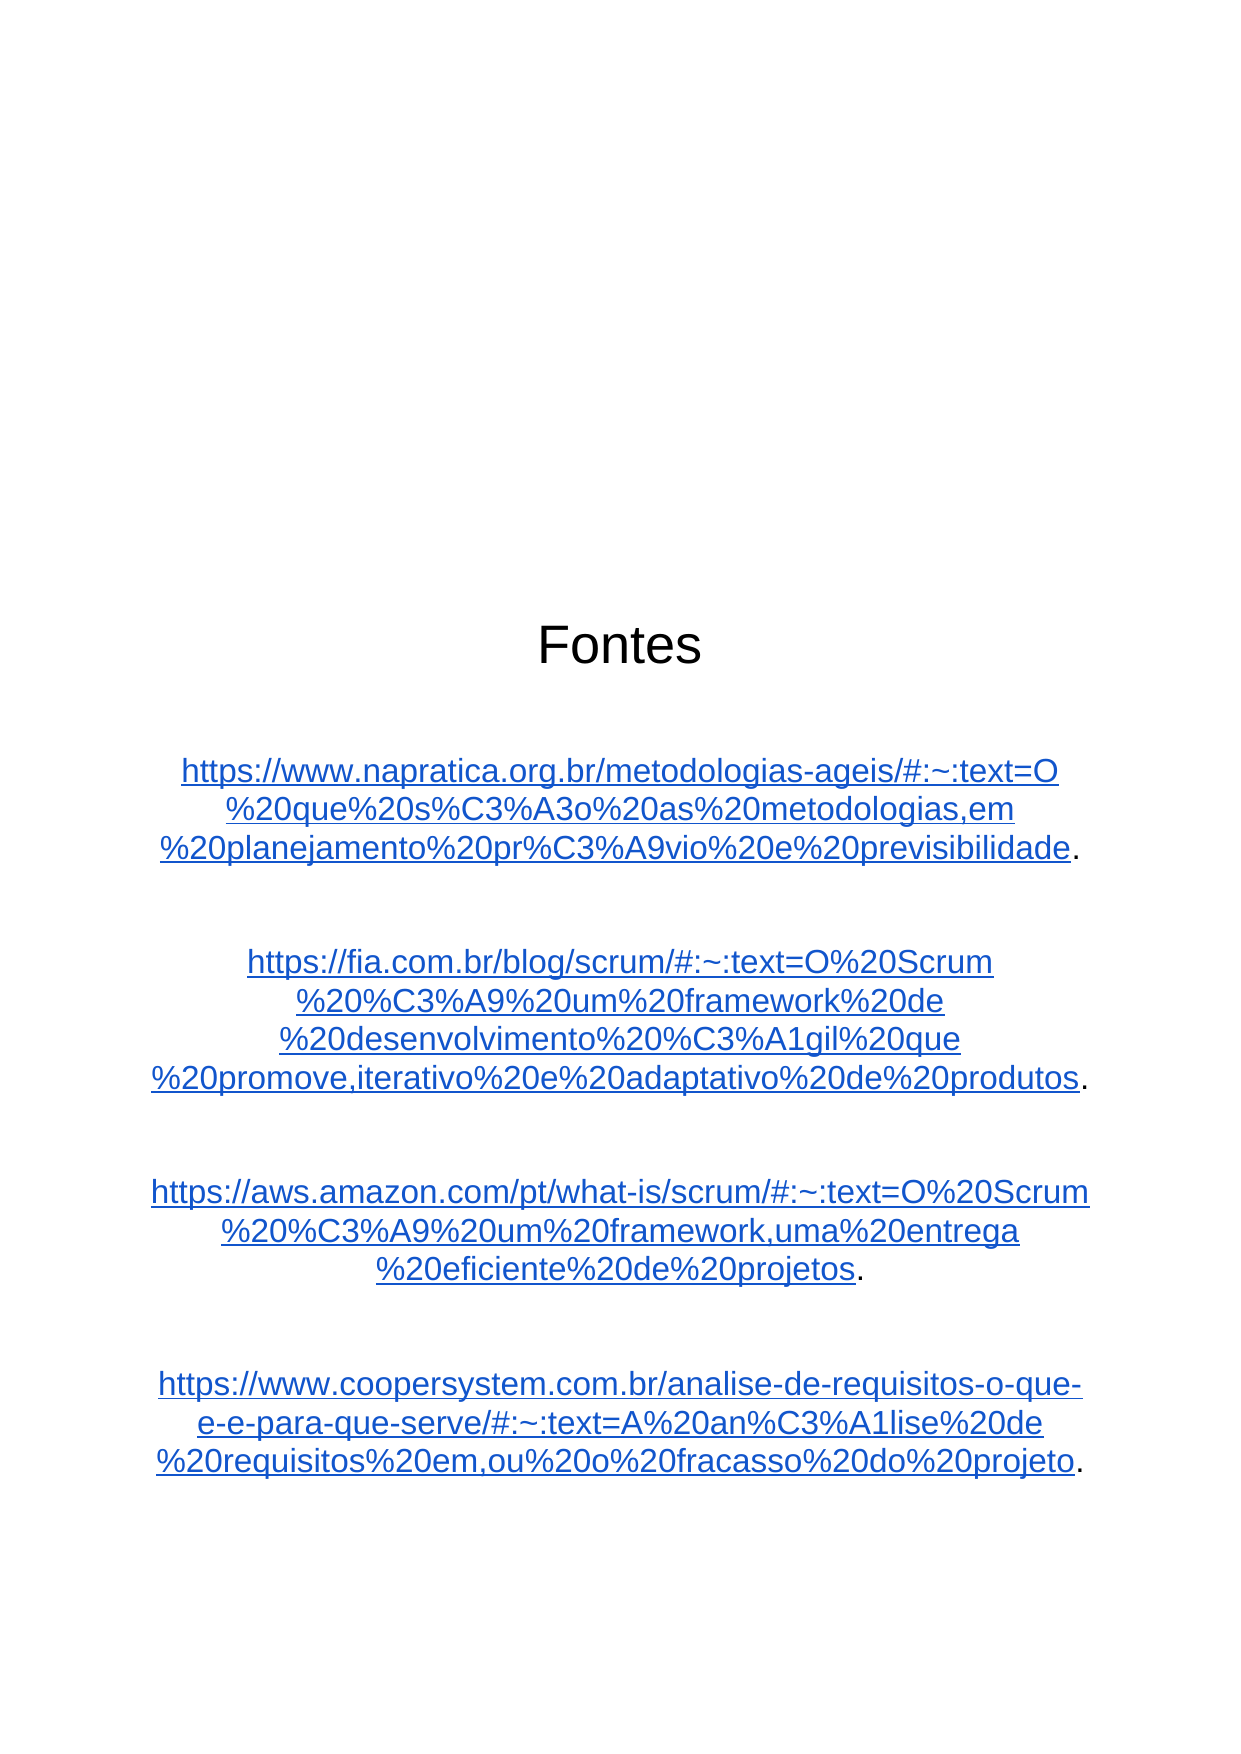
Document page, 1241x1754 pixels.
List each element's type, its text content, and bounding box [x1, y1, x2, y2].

text https://www.napratica.org.br/metodologias-ageis/#:~:text=O%20que%20s%C3%A3o%20as%20metodologias,em%20planejamento%20pr%C3%A9vio%20e%20previsibilidade. [150, 751, 1090, 866]
text https://www.coopersystem.com.br/analise-de-requisitos-o-que-e-e-para-que-serve/#:~:text=A%20an%C3%A1lise%20de%20requisitos%20em,ou%20o%20fracasso%20do%20projeto. [150, 1364, 1090, 1479]
text Fontes [150, 612, 1090, 674]
text https://aws.amazon.com/pt/what-is/scrum/#:~:text=O%20Scrum%20%C3%A9%20um%20framework,uma%20entrega%20eficiente%20de%20projetos. [150, 1173, 1090, 1206]
text https://aws.amazon.com/pt/what-is/scrum/#:~:text=O%20Scrum%20%C3%A9%20um%20framework,uma%20entrega%20eficiente%20de%20projetos. [150, 1207, 1090, 1288]
text https://fia.com.br/blog/scrum/#:~:text=O%20Scrum%20%C3%A9%20um%20framework%20de%20desenvolvimento%20%C3%A1gil%20que%20promove,iterativo%20e%20adaptativo%20de%20produtos. [150, 942, 1090, 1096]
